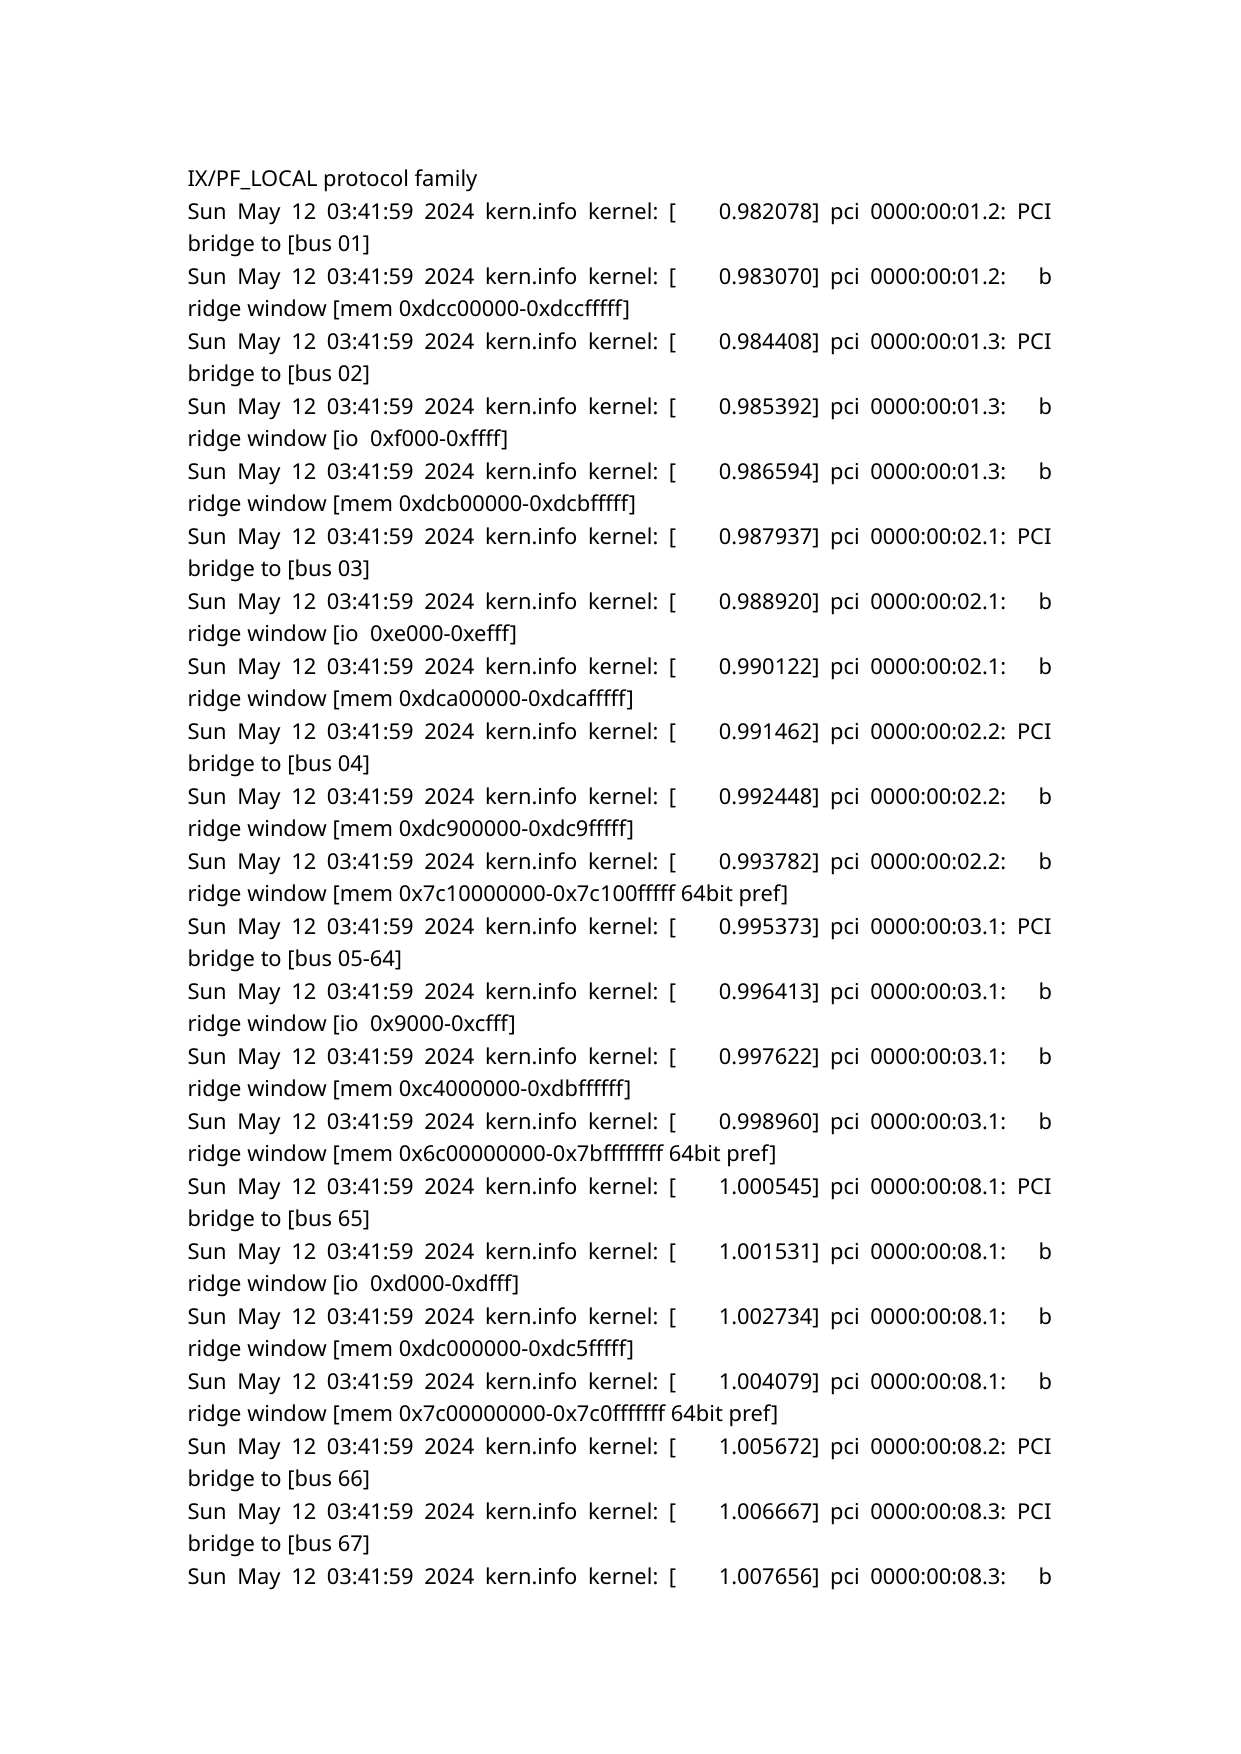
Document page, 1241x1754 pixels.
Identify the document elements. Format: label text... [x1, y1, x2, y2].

text Sun May 12 03:41:59 2024 kern.info kernel: [ 0.984408] pci 0000:00:01.3: PCI bridge to [bus 02] [187, 324, 1053, 389]
text Sun May 12 03:41:59 2024 kern.info kernel: [ 1.002734] pci 0000:00:08.1: b ridge window [mem 0xdc000000-0xdc5fffff] [187, 1299, 1053, 1364]
text Sun May 12 03:41:59 2024 kern.info kernel: [ 0.990122] pci 0000:00:02.1: b ridge window [mem 0xdca00000-0xdcafffff] [187, 649, 1053, 714]
text Sun May 12 03:41:59 2024 kern.info kernel: [ 0.996413] pci 0000:00:03.1: b ridge window [io 0x9000-0xcfff] [187, 974, 1053, 1039]
text Sun May 12 03:41:59 2024 kern.info kernel: [ 0.987937] pci 0000:00:02.1: PCI bridge to [bus 03] [187, 519, 1053, 584]
text Sun May 12 03:41:59 2024 kern.info kernel: [ 0.988920] pci 0000:00:02.1: b ridge window [io 0xe000-0xefff] [187, 584, 1053, 649]
text Sun May 12 03:41:59 2024 kern.info kernel: [ 0.982078] pci 0000:00:01.2: PCI bridge to [bus 01] [187, 194, 1053, 259]
text Sun May 12 03:41:59 2024 kern.info kernel: [ 1.005672] pci 0000:00:08.2: PCI bridge to [bus 66] [187, 1429, 1053, 1494]
text Sun May 12 03:41:59 2024 kern.info kernel: [ 0.993782] pci 0000:00:02.2: b ridge window [mem 0x7c10000000-0x7c100fffff 64bit pref] [187, 844, 1053, 909]
text Sun May 12 03:41:59 2024 kern.info kernel: [ 0.995373] pci 0000:00:03.1: PCI bridge to [bus 05-64] [187, 909, 1053, 974]
text Sun May 12 03:41:59 2024 kern.info kernel: [ 1.000545] pci 0000:00:08.1: PCI bridge to [bus 65] [187, 1169, 1053, 1234]
text Sun May 12 03:41:59 2024 kern.info kernel: [ 1.004079] pci 0000:00:08.1: b ridge window [mem 0x7c00000000-0x7c0fffffff 64bit pref] [187, 1364, 1053, 1429]
text Sun May 12 03:41:59 2024 kern.info kernel: [ 0.997622] pci 0000:00:03.1: b ridge window [mem 0xc4000000-0xdbffffff] [187, 1039, 1053, 1104]
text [187, 1559, 1053, 1592]
text Sun May 12 03:41:59 2024 kern.info kernel: [ 0.985392] pci 0000:00:01.3: b ridge window [io 0xf000-0xffff] [187, 389, 1053, 454]
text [187, 162, 1053, 194]
text Sun May 12 03:41:59 2024 kern.info kernel: [ 1.006667] pci 0000:00:08.3: PCI bridge to [bus 67] [187, 1494, 1053, 1559]
text Sun May 12 03:41:59 2024 kern.info kernel: [ 0.983070] pci 0000:00:01.2: b ridge window [mem 0xdcc00000-0xdccfffff] [187, 259, 1053, 324]
text Sun May 12 03:41:59 2024 kern.info kernel: [ 1.001531] pci 0000:00:08.1: b ridge window [io 0xd000-0xdfff] [187, 1234, 1053, 1299]
text Sun May 12 03:41:59 2024 kern.info kernel: [ 0.998960] pci 0000:00:03.1: b ridge window [mem 0x6c00000000-0x7bffffffff 64bit pref] [187, 1104, 1053, 1169]
text Sun May 12 03:41:59 2024 kern.info kernel: [ 0.986594] pci 0000:00:01.3: b ridge window [mem 0xdcb00000-0xdcbfffff] [187, 454, 1053, 519]
text Sun May 12 03:41:59 2024 kern.info kernel: [ 0.991462] pci 0000:00:02.2: PCI bridge to [bus 04] [187, 714, 1053, 779]
text Sun May 12 03:41:59 2024 kern.info kernel: [ 0.992448] pci 0000:00:02.2: b ridge window [mem 0xdc900000-0xdc9fffff] [187, 779, 1053, 844]
